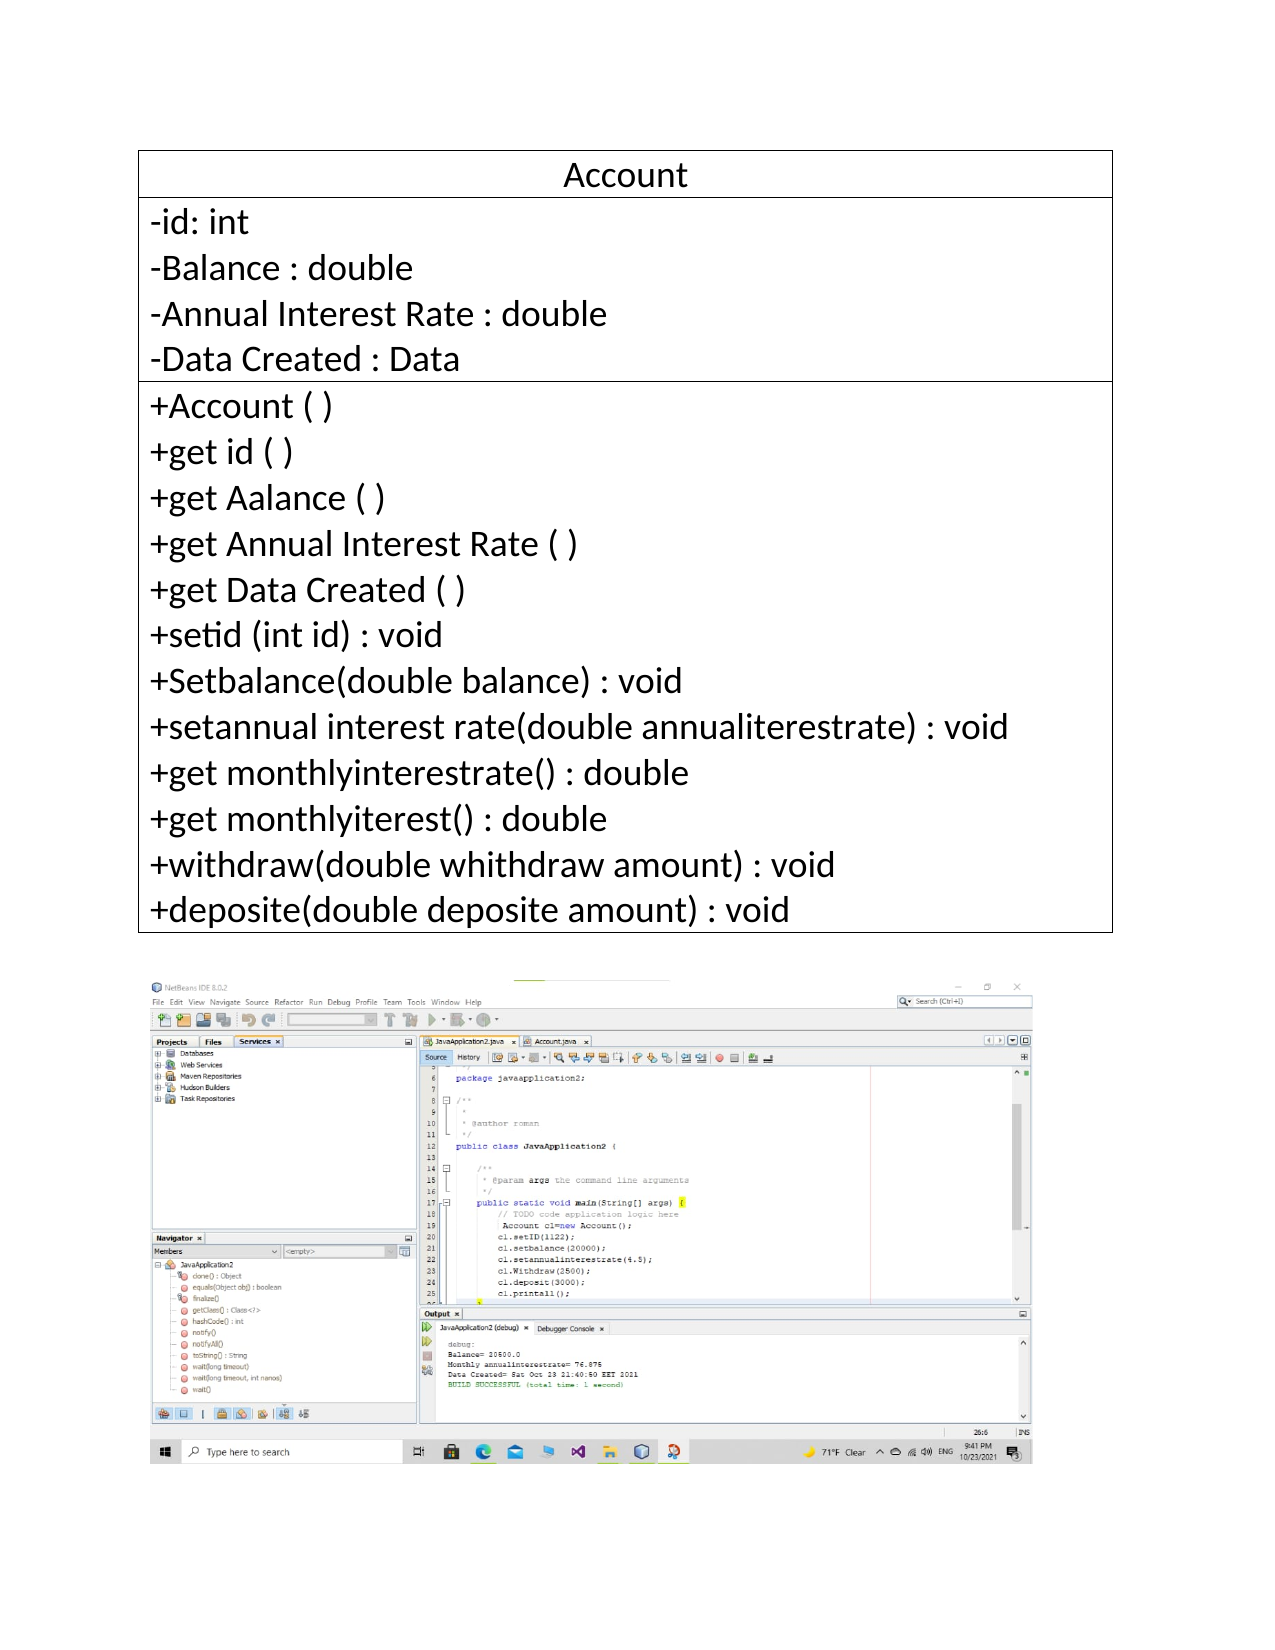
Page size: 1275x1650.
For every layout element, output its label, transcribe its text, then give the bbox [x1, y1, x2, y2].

table_cell -id: int -Balance : double -Annual Interest Rate : double -Data Created : Data [139, 198, 1112, 381]
table_cell +Account ( ) +get id ( ) +get Aalance ( ) +get Annual Interest Rate ( ) +get Data Created ( ) +setid (int id) : void +Setbalance(double balance) : void +setannual interest rate(double annualiterestrate) : void +get monthlyinterestrate() : double +get monthlyiterest() : double +withdraw(double whithdraw amount) : void +deposite(double deposite amount) : void [139, 382, 1112, 932]
table_header Account [139, 151, 1112, 197]
picture [150, 980, 1033, 1464]
